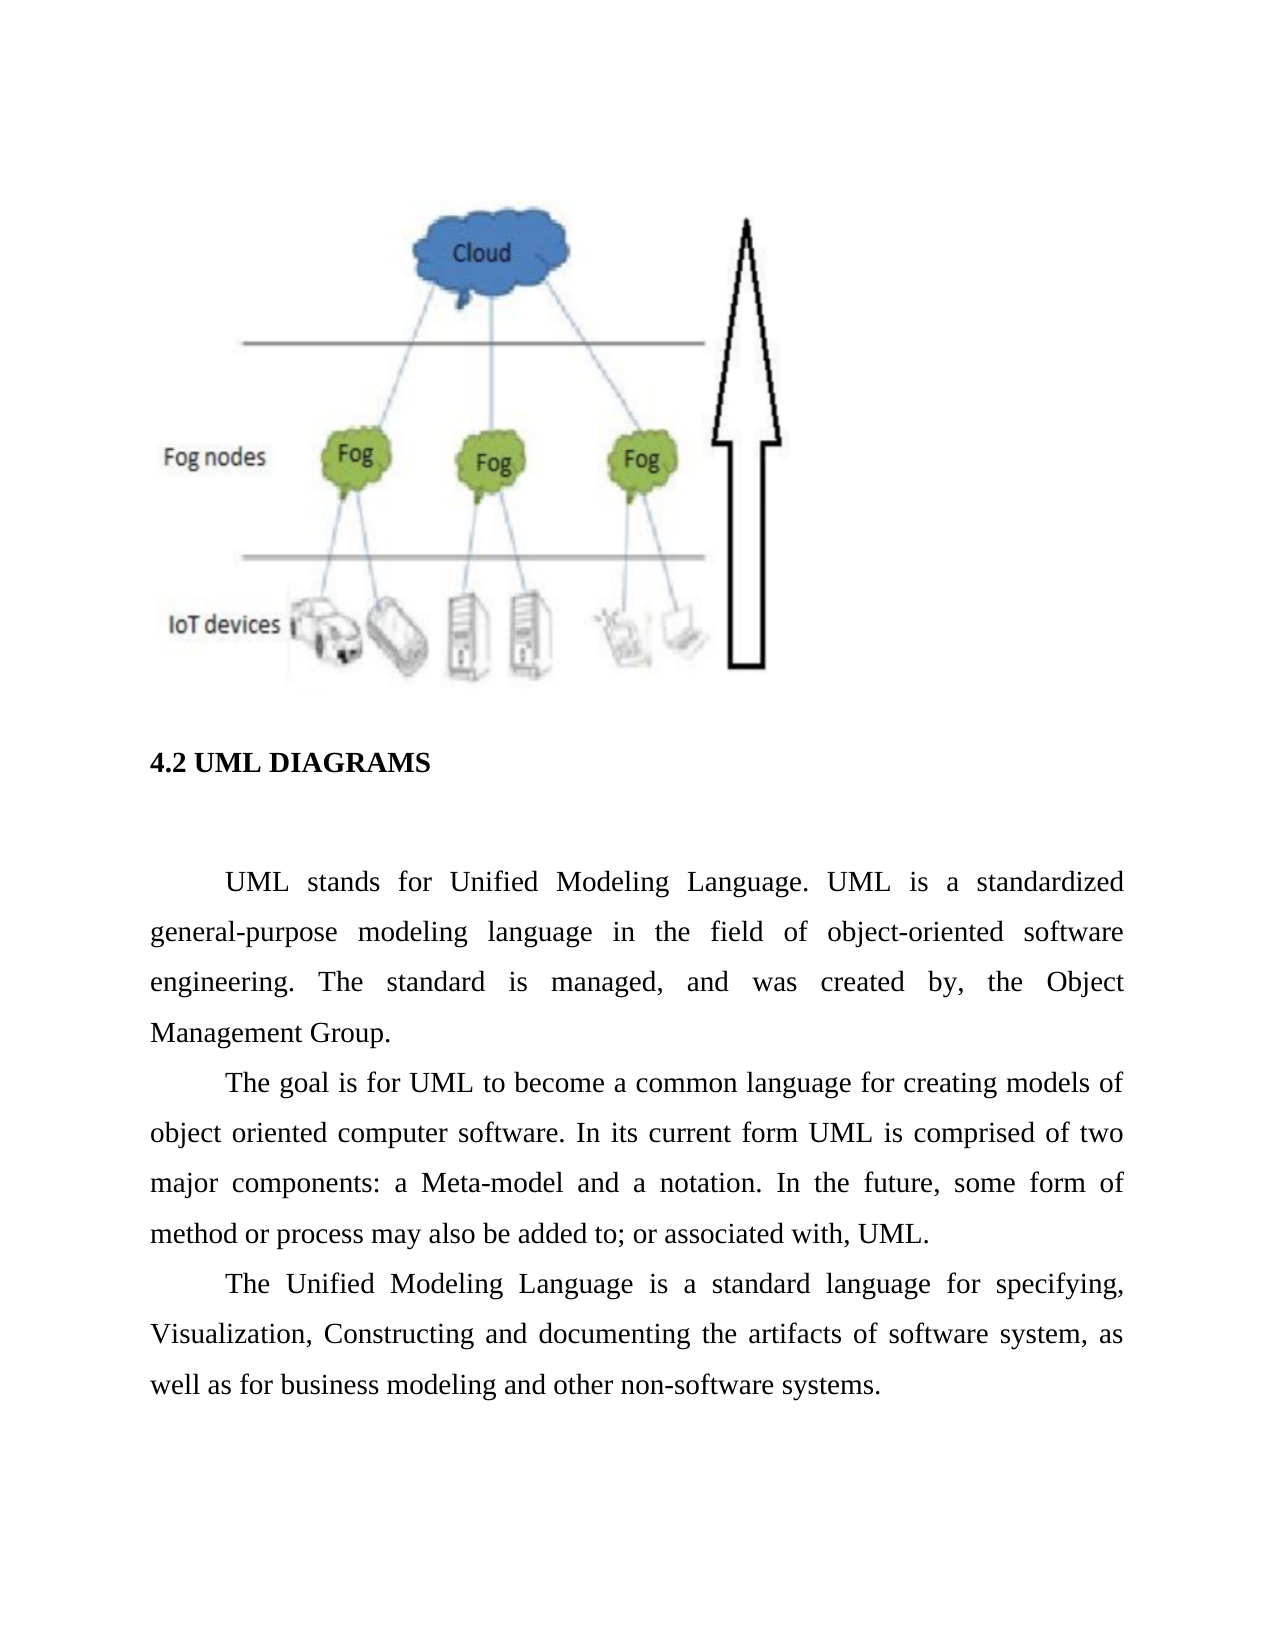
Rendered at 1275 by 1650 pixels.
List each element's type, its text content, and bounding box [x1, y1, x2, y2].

list The Unified Modeling Language is a standard language for specifying, Visualization, Constructing and documenting the artifacts of software system, as well as for business modeling and other non-software systems. [150, 1266, 1125, 1400]
text 4.2 UML DIAGRAMS [150, 745, 1125, 778]
list The goal is for UML to become a common language for creating models of object oriented computer software. In its current form UML is comprised of two major components: a Meta-model and a notation. In the future, some form of method or process may also be added to; or associated with, UML. [150, 1065, 1125, 1249]
list UML stands for Unified Modeling Language. UML is a standardized general-purpose modeling language in the field of object-oriented software engineering. The standard is managed, and was created by, the Object Management Group. [150, 864, 1125, 1048]
picture [150, 150, 813, 720]
